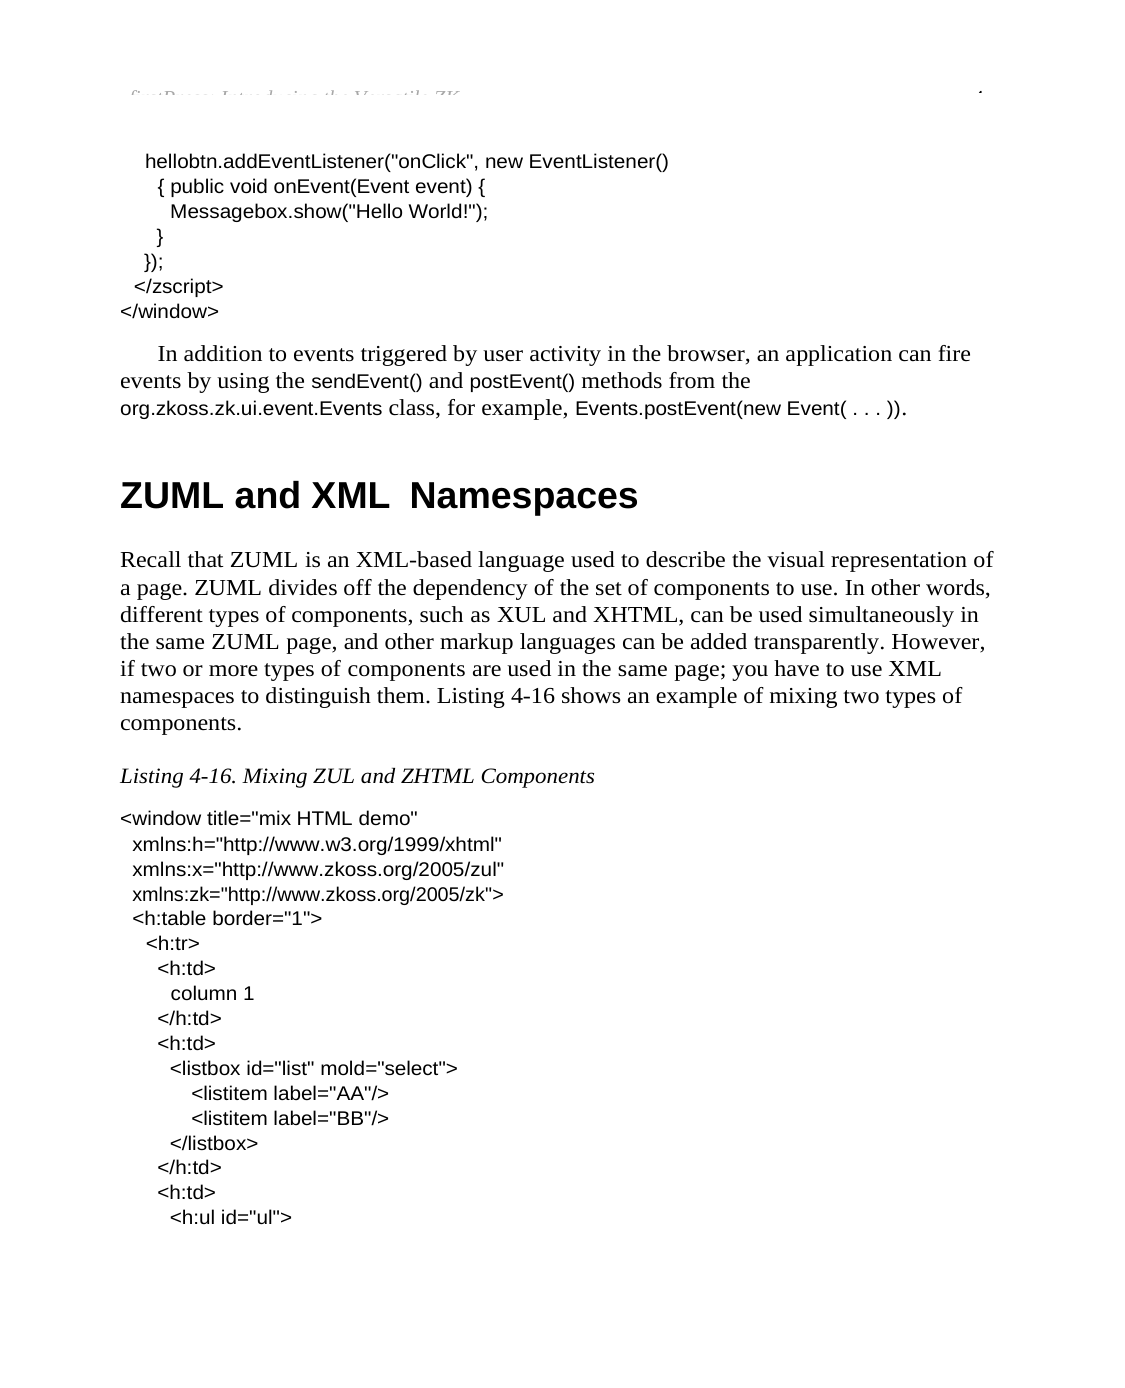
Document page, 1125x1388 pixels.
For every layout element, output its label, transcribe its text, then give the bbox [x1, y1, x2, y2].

text hellobtn.addEventListener("onClick", new EventListener() { public void onEvent(Event event) { [145, 150, 736, 198]
text <h:td> [157, 1181, 1009, 1204]
text Messagebox.show("Hello World!"); [170, 200, 1009, 223]
text Recall that ZUML is an XML-based language used to describe the visual representation of a page. ZUML divides off the dependency of the set of components to use. In other words, different types of components, such as XUL and XHTML, can be used simultaneously in the same ZUML page, and other markup languages can be added transparently. However, if two or more types of components are used in the same page; you have to use XML namespaces to distinguish them. Listing 4-16 shows an example of mixing two types of components. [120, 546, 1006, 735]
text <listitem label="BB"/> [131, 1106, 449, 1129]
text <h:table border="1"> [132, 907, 1009, 930]
text <h:td> [157, 1032, 1009, 1054]
text </window> [120, 300, 1009, 322]
text </listbox> [169, 1131, 1009, 1154]
text In addition to events triggered by user activity in the browser, an application can fire events by using the sendEvent() and postEvent() methods from the org.zkoss.zk.ui.event.Events class, for example, Events.postEvent(new Event( . . . )). [120, 340, 974, 421]
text <listbox id="list" mold="select"> [169, 1057, 1009, 1079]
text </zscript> [126, 275, 231, 297]
text <h:tr> [114, 932, 231, 955]
text Listing 4-16. Mixing ZUL and ZHTML Components [120, 763, 1009, 788]
text <listitem label="AA"/> [131, 1082, 449, 1104]
text <window title="mix HTML demo" [120, 807, 1009, 830]
text </h:td> [157, 1156, 1009, 1179]
text </h:td> [157, 1007, 1009, 1029]
text <h:td> [157, 957, 1009, 980]
subtitle ZUML and XML Namespaces [120, 473, 1009, 516]
text <h:ul id="ul"> [169, 1206, 1009, 1229]
text column 1 [170, 982, 1009, 1005]
text }); [144, 250, 1009, 273]
text xmlns:h="http://www.w3.org/1999/xhtml" xmlns:x="http://www.zkoss.org/2005/zul" xmlns:zk="http://www.zkoss.org/2005/zk"> [132, 833, 821, 905]
text } [156, 225, 1014, 248]
